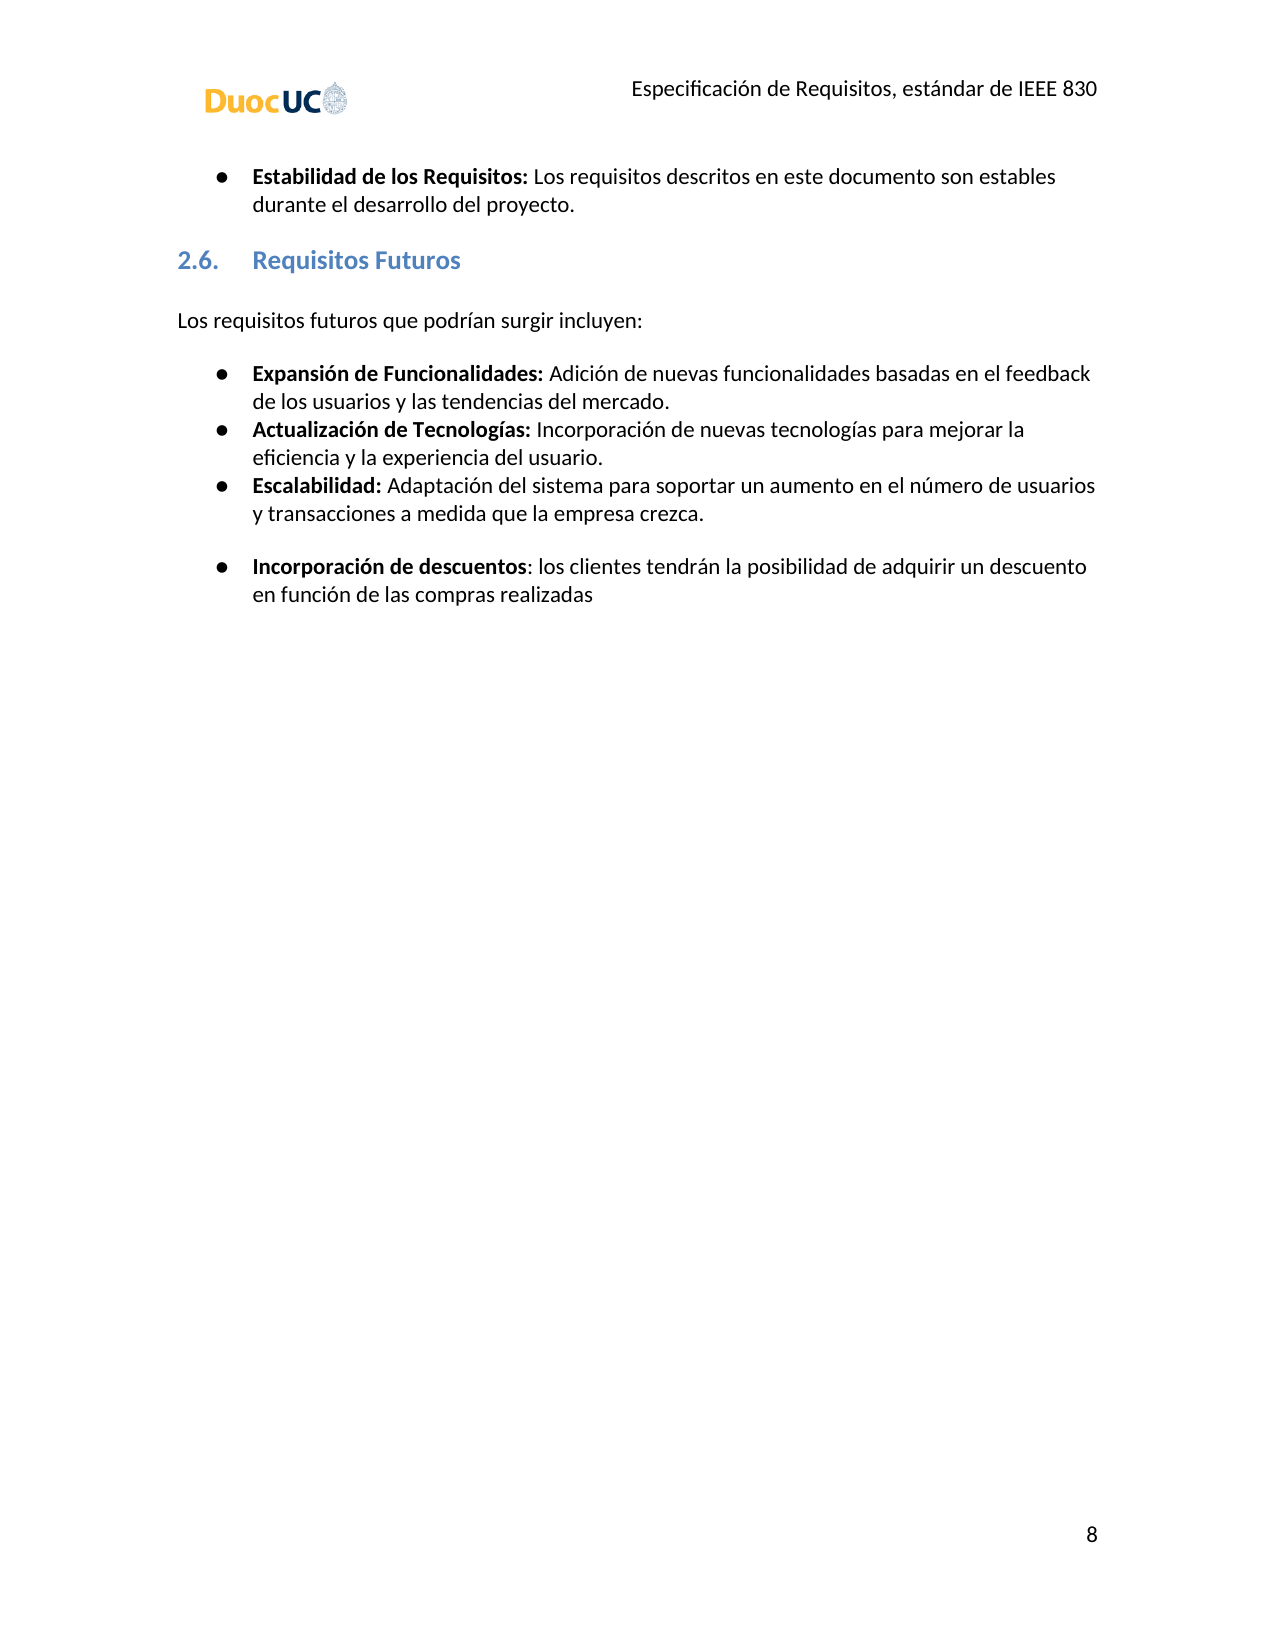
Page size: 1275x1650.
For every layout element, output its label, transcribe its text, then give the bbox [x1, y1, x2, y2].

list Escalabilidad: Adaptación del sistema para soportar un aumento en el número de usuarios y transacciones a medida que la empresa crezca. [215, 471, 1098, 527]
list Actualización de Tecnologías: Incorporación de nuevas tecnologías para mejorar la eficiencia y la experiencia del usuario. [215, 415, 1098, 471]
list Expansión de Funcionalidades: Adición de nuevas funcionalidades basadas en el feedback de los usuarios y las tendencias del mercado. [215, 359, 1098, 415]
picture [198, 78, 352, 117]
subtitle 2.6. Requisitos Futuros [177, 243, 1098, 276]
list Incorporación de descuentos: los clientes tendrán la posibilidad de adquirir un descuento en función de las compras realizadas [215, 552, 1098, 608]
text Los requisitos futuros que podrían surgir incluyen: [177, 306, 1098, 334]
list Estabilidad de los Requisitos: Los requisitos descritos en este documento son estables durante el desarrollo del proyecto. [215, 162, 1098, 218]
